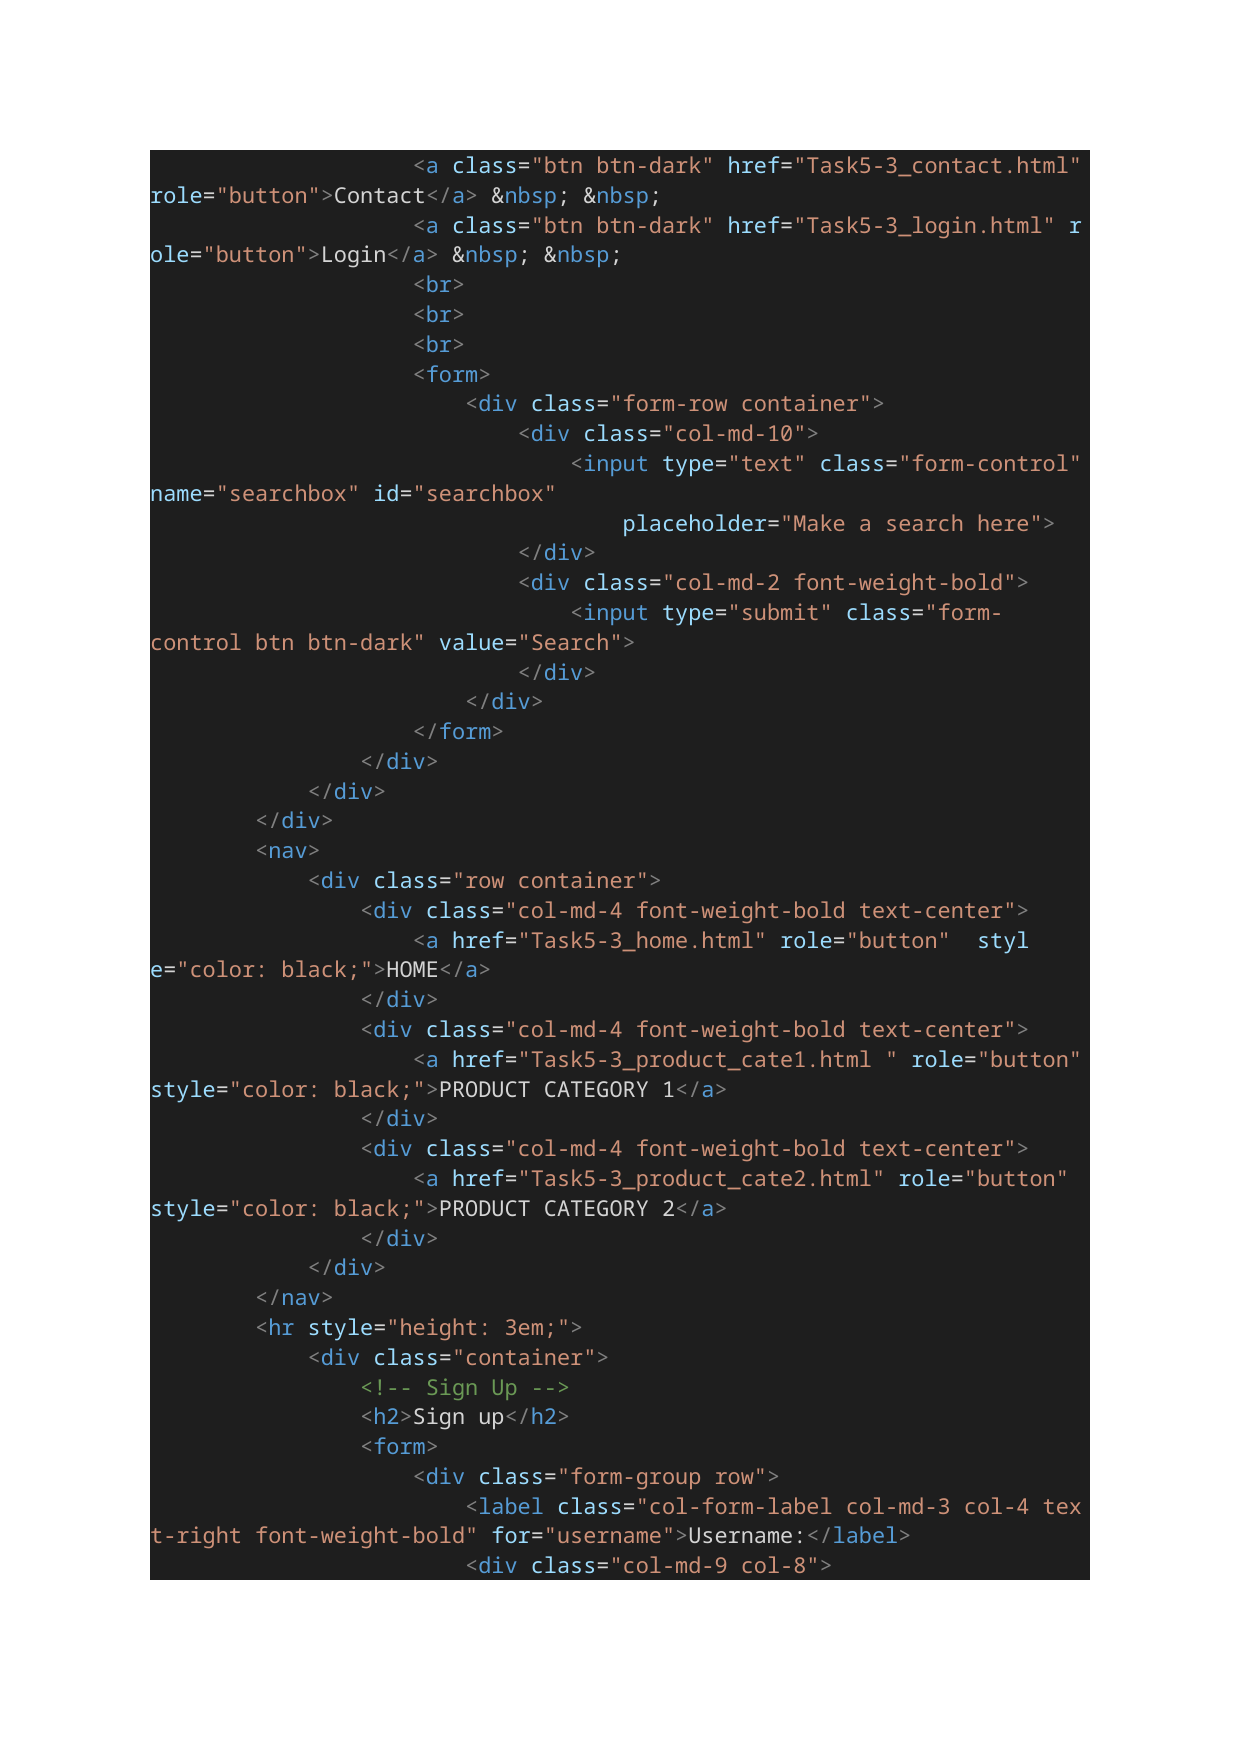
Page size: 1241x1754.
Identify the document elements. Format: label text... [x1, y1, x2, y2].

text </form> [150, 716, 1090, 746]
text <form> [150, 1431, 1090, 1461]
text <div class="form-row container"> [150, 388, 1090, 418]
text </div> [150, 746, 1090, 776]
text <div class="col-md-4 font-weight-bold text-center"> [150, 895, 1090, 924]
text <div class="container"> [150, 1342, 1090, 1371]
text </div> [150, 1222, 1090, 1252]
text <a class="btn btn-dark" href="Task5-3_contact.html" role="button">Contact</a> &nbsp; &nbsp; [150, 150, 1090, 209]
text </div> [150, 984, 1090, 1014]
text <label class="col-form-label col-md-3 col-4 text-right font-weight-bold" for="username">Username:</label> [150, 1491, 1090, 1550]
text <div class="col-md-10"> [150, 418, 1090, 448]
text <a href="Task5-3_product_cate1.html " role="button" style="color: black;">PRODUCT CATEGORY 1</a> [150, 1044, 1090, 1103]
text </div> [150, 686, 1090, 716]
text placeholder="Make a search here"> [150, 507, 1090, 537]
text </div> [150, 776, 1090, 805]
text <br> [150, 329, 1090, 358]
text <a class="btn btn-dark" href="Task5-3_login.html" role="button">Login</a> &nbsp; &nbsp; [150, 209, 1090, 269]
text <div class="col-md-2 font-weight-bold"> [150, 567, 1090, 597]
text <div class="col-md-4 font-weight-bold text-center"> [150, 1014, 1090, 1044]
text <br> [150, 299, 1090, 329]
text <br> [150, 269, 1090, 299]
text <!-- Sign Up --> [150, 1371, 1090, 1401]
text </div> [150, 537, 1090, 567]
text <div class="form-group row"> [150, 1461, 1090, 1491]
text </div> [150, 1103, 1090, 1133]
text </div> [150, 1252, 1090, 1282]
text <h2>Sign up</h2> [150, 1401, 1090, 1431]
text <input type="submit" class="form-control btn btn-dark" value="Search"> [150, 597, 1090, 656]
text <div class="col-md-9 col-8"> [150, 1550, 1090, 1580]
text <div class="row container"> [150, 865, 1090, 895]
text </div> [150, 656, 1090, 686]
text </div> [150, 805, 1090, 835]
text <hr style="height: 3em;"> [150, 1312, 1090, 1342]
text <form> [150, 358, 1090, 388]
text <nav> [150, 835, 1090, 865]
text <div class="col-md-4 font-weight-bold text-center"> [150, 1133, 1090, 1163]
text <a href="Task5-3_product_cate2.html" role="button" style="color: black;">PRODUCT CATEGORY 2</a> [150, 1163, 1090, 1222]
text <input type="text" class="form-control" name="searchbox" id="searchbox" [150, 448, 1090, 507]
text </nav> [150, 1282, 1090, 1312]
text <a href="Task5-3_home.html" role="button" style="color: black;">HOME</a> [150, 924, 1090, 984]
